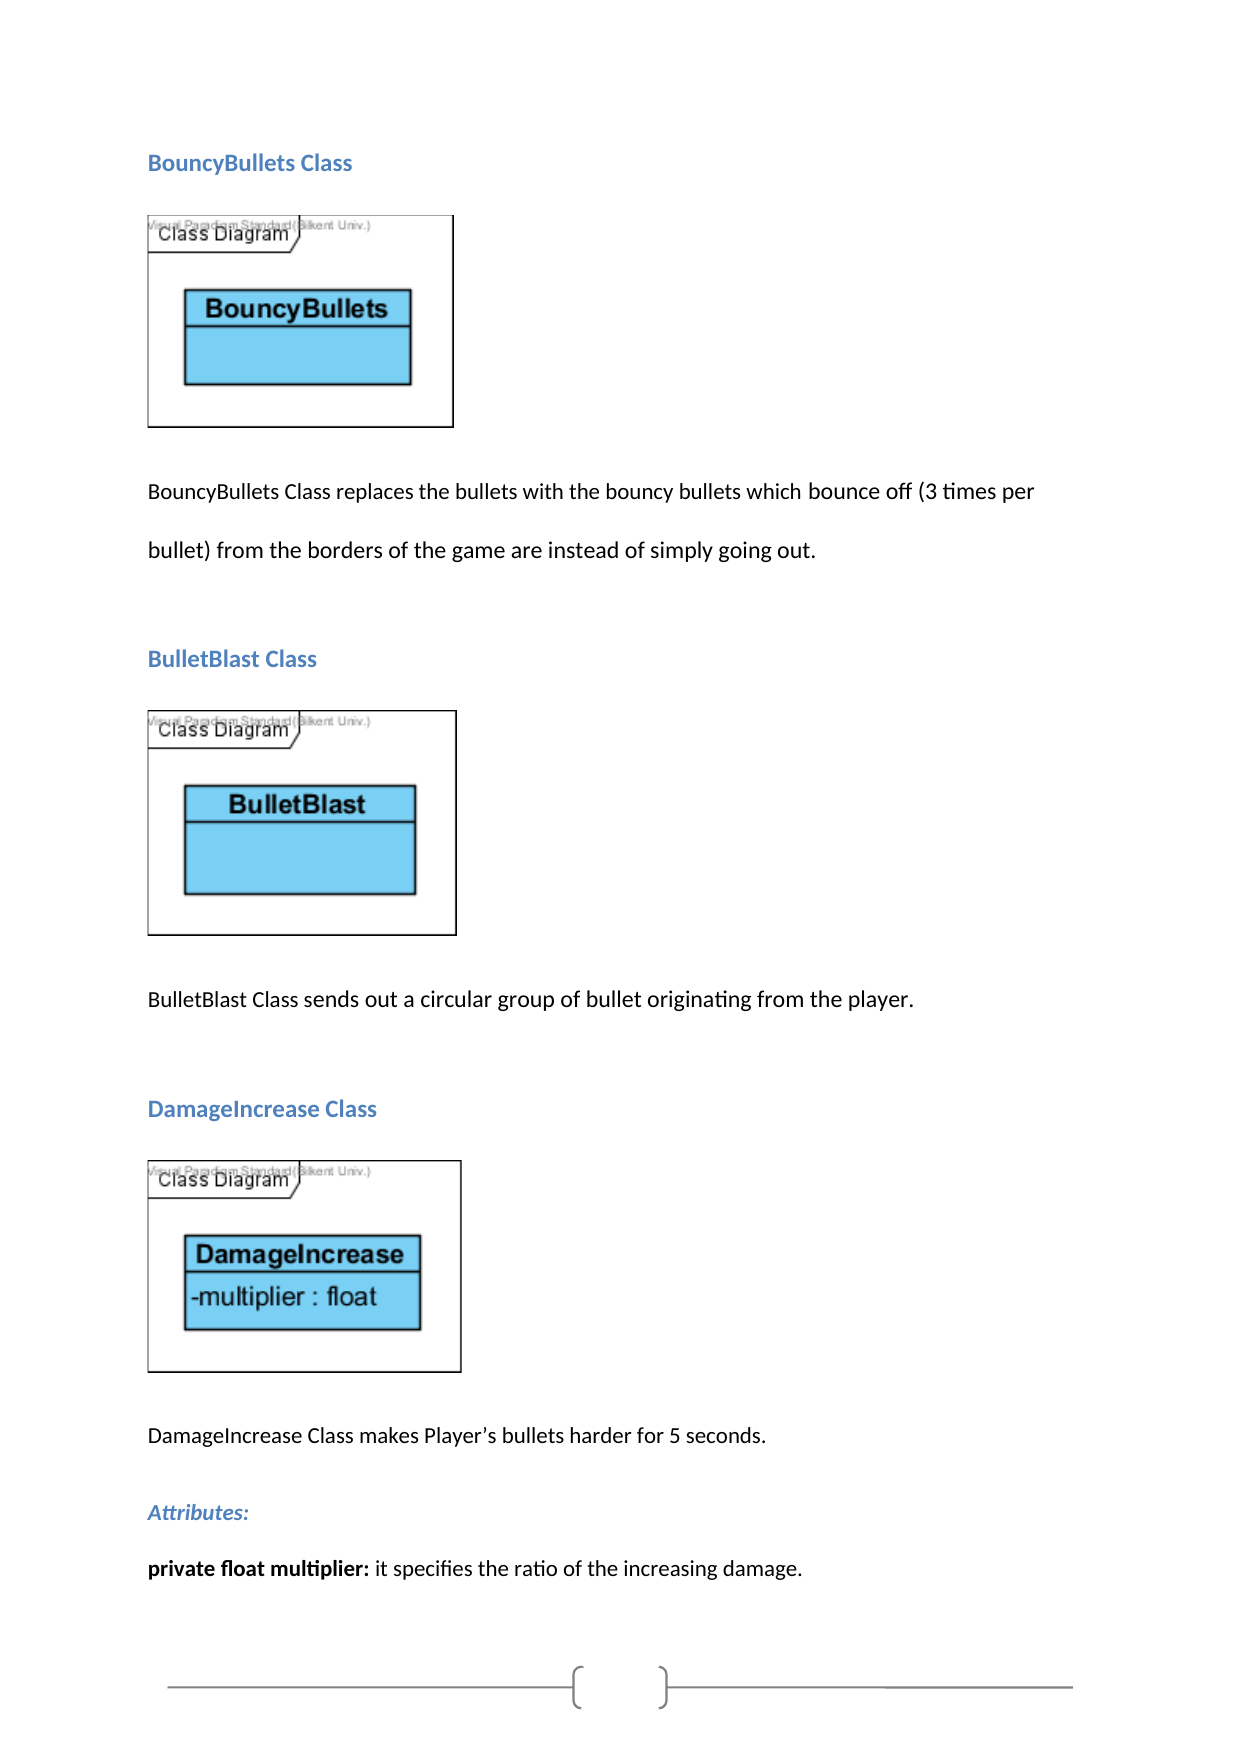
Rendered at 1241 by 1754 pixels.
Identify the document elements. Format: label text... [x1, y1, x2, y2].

picture [147, 215, 454, 428]
text private float multiplier: it specifies the ratio of the increasing damage. [148, 1554, 1093, 1583]
text BouncyBullets Class replaces the bullets with the bouncy bullets which bounce off (3 times per bullet) from the borders of the game are instead of simply going out. [148, 476, 1093, 564]
text BulletBlast Class [148, 643, 1093, 674]
text Attributes: [148, 1498, 1093, 1527]
picture [147, 1160, 462, 1373]
text BouncyBullets Class [148, 148, 1093, 178]
text BulletBlast Class sends out a circular group of bullet originating from the player. [148, 984, 1093, 1014]
text DamageIncrease Class makes Player’s bullets harder for 5 seconds. [148, 1422, 1093, 1450]
picture [147, 710, 457, 936]
text DamageIncrease Class [148, 1093, 1093, 1123]
